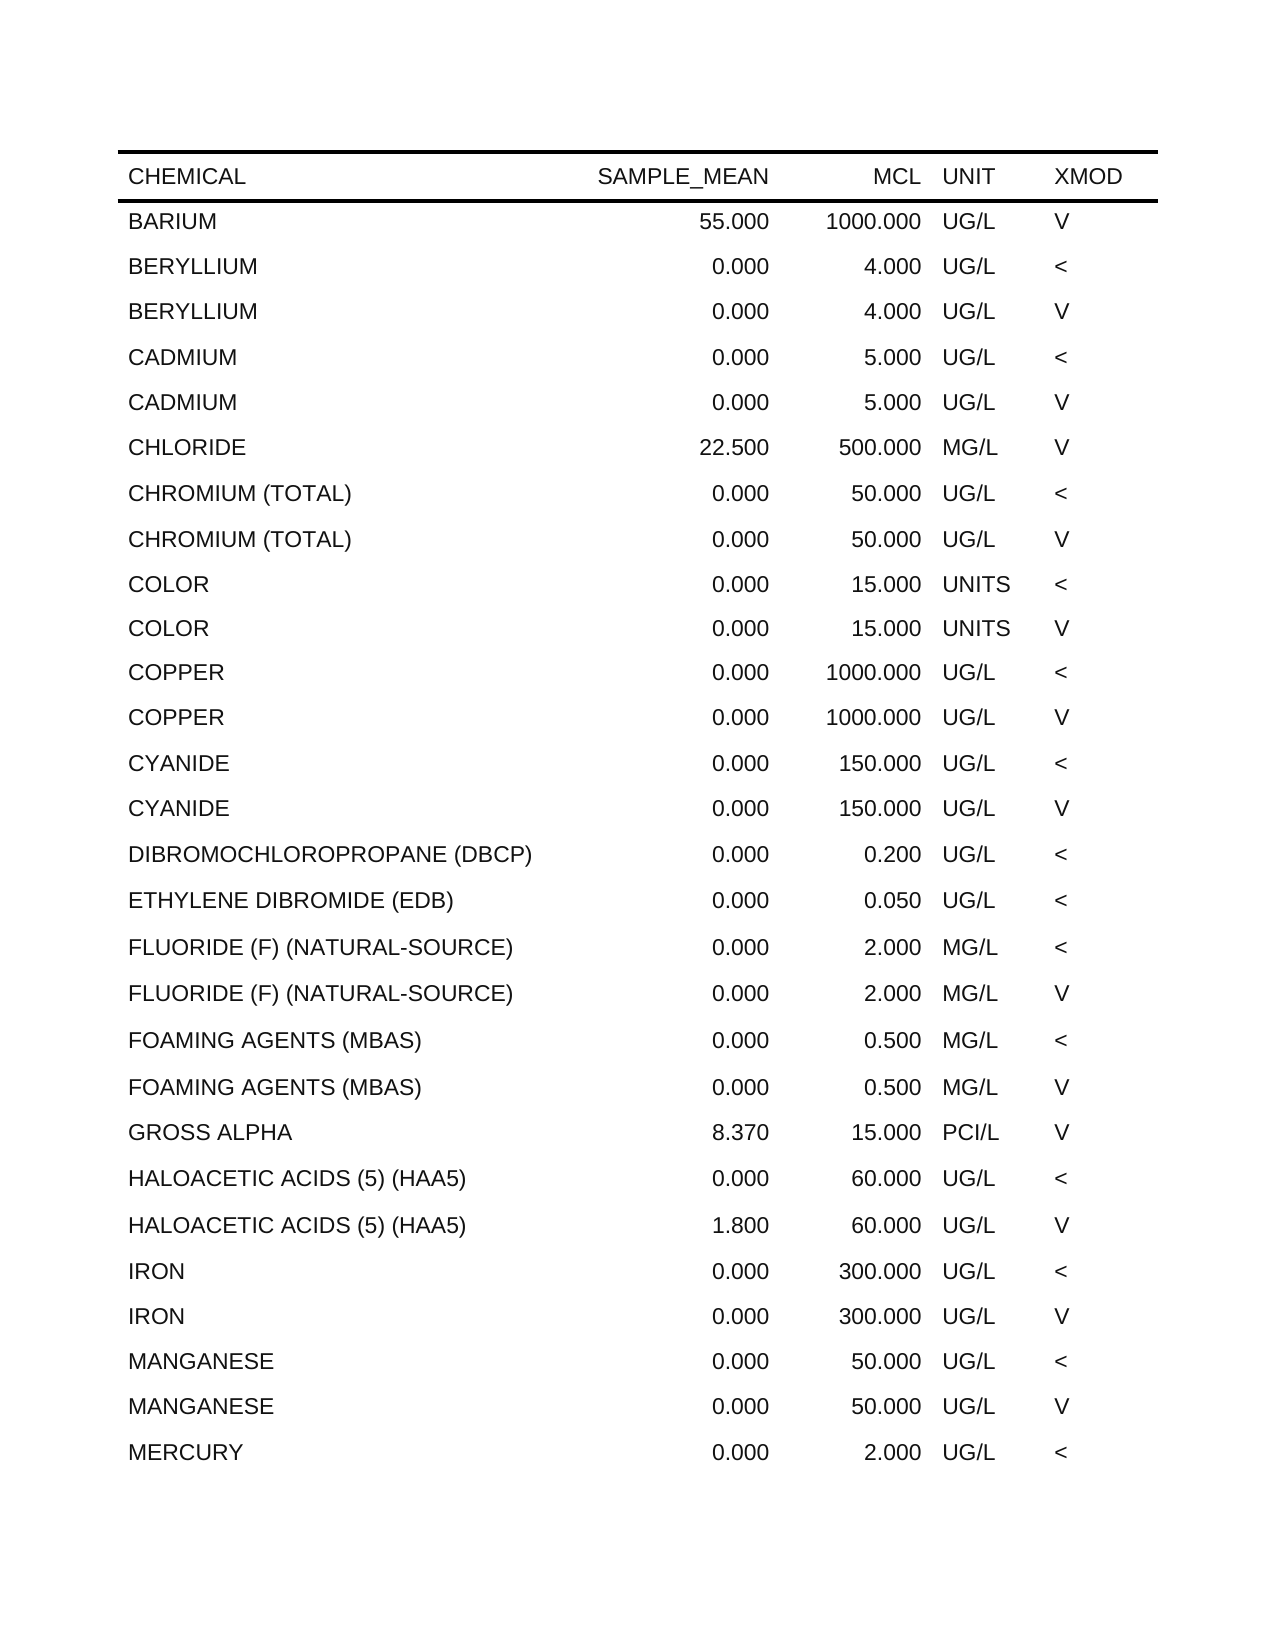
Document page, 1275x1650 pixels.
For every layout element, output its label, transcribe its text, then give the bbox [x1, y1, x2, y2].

table_cell MG/L [932, 1064, 1044, 1110]
table_cell UG/L [932, 695, 1044, 740]
table_cell 0.000 [567, 650, 779, 695]
table_cell 0.000 [567, 563, 779, 606]
table_cell GROSS ALPHA [118, 1110, 567, 1155]
table_cell < [1044, 1155, 1158, 1202]
table_cell 50.000 [780, 1384, 932, 1429]
table_cell 1.800 [567, 1202, 779, 1248]
table_cell CADMIUM [118, 379, 567, 424]
table_cell 0.000 [567, 740, 779, 785]
table_cell UG/L [932, 831, 1044, 877]
table_cell CHROMIUM (TOTAL) [118, 470, 567, 516]
table_cell < [1044, 740, 1158, 785]
table_cell 0.000 [567, 1294, 779, 1339]
table_cell 0.000 [567, 695, 779, 740]
table_header CHEMICAL [118, 154, 567, 198]
table_cell COLOR [118, 606, 567, 650]
table_cell 0.000 [567, 1155, 779, 1202]
table_cell MG/L [932, 970, 1044, 1017]
table_cell MG/L [932, 924, 1044, 970]
table_cell 0.000 [567, 470, 779, 516]
table_cell UG/L [932, 740, 1044, 785]
table_cell UG/L [932, 334, 1044, 379]
table_cell V [1044, 1202, 1158, 1248]
table_cell 0.500 [780, 1064, 932, 1110]
table_cell MANGANESE [118, 1339, 567, 1384]
table_cell V [1044, 203, 1158, 244]
table_cell V [1044, 516, 1158, 563]
table_cell COPPER [118, 650, 567, 695]
table_cell 50.000 [780, 1339, 932, 1384]
table_cell UG/L [932, 650, 1044, 695]
table_cell DIBROMOCHLOROPROPANE (DBCP) [118, 831, 567, 877]
table_cell 4.000 [780, 244, 932, 289]
table_cell UNITS [932, 606, 1044, 650]
table_cell 0.000 [567, 924, 779, 970]
table_cell 15.000 [780, 563, 932, 606]
table_cell FLUORIDE (F) (NATURAL-SOURCE) [118, 970, 567, 1017]
table_cell < [1044, 650, 1158, 695]
table_cell 150.000 [780, 740, 932, 785]
table_cell 2.000 [780, 970, 932, 1017]
table_cell FLUORIDE (F) (NATURAL-SOURCE) [118, 924, 567, 970]
table_cell 0.000 [567, 289, 779, 334]
table_cell 0.000 [567, 970, 779, 1017]
table_cell 60.000 [780, 1202, 932, 1248]
table_cell 4.000 [780, 289, 932, 334]
table_cell 0.000 [567, 1384, 779, 1429]
table_cell < [1044, 1429, 1158, 1474]
table_cell V [1044, 606, 1158, 650]
table_cell UG/L [932, 1248, 1044, 1293]
table_cell 50.000 [780, 516, 932, 563]
table_cell UG/L [932, 203, 1044, 244]
table_cell V [1044, 785, 1158, 831]
table_cell < [1044, 831, 1158, 877]
table_cell COPPER [118, 695, 567, 740]
table_cell 500.000 [780, 425, 932, 470]
table_cell 0.000 [567, 606, 779, 650]
table_cell ETHYLENE DIBROMIDE (EDB) [118, 877, 567, 924]
table_cell MG/L [932, 1017, 1044, 1063]
table_cell < [1044, 924, 1158, 970]
table_cell PCI/L [932, 1110, 1044, 1155]
table_cell UG/L [932, 1339, 1044, 1384]
table_cell < [1044, 244, 1158, 289]
table_cell 15.000 [780, 606, 932, 650]
table_cell 60.000 [780, 1155, 932, 1202]
table_cell V [1044, 970, 1158, 1017]
table_cell 0.000 [567, 379, 779, 424]
table_header UNIT [932, 154, 1044, 198]
table_cell BARIUM [118, 203, 567, 244]
table_cell MANGANESE [118, 1384, 567, 1429]
table_cell V [1044, 1064, 1158, 1110]
table_cell 150.000 [780, 785, 932, 831]
table_cell 0.000 [567, 334, 779, 379]
table_cell 300.000 [780, 1248, 932, 1293]
table_cell 0.000 [567, 1429, 779, 1474]
table_cell UG/L [932, 1155, 1044, 1202]
table_cell < [1044, 877, 1158, 924]
table_cell V [1044, 1110, 1158, 1155]
table_cell 0.000 [567, 1248, 779, 1293]
table_header XMOD [1044, 154, 1158, 198]
table_cell 0.000 [567, 244, 779, 289]
table_cell V [1044, 1294, 1158, 1339]
table_cell 22.500 [567, 425, 779, 470]
table_cell 0.000 [567, 1339, 779, 1384]
table_cell 0.050 [780, 877, 932, 924]
table_cell MERCURY [118, 1429, 567, 1474]
table_cell 5.000 [780, 379, 932, 424]
table_cell 55.000 [567, 203, 779, 244]
table_cell UG/L [932, 516, 1044, 563]
table_cell V [1044, 289, 1158, 334]
table_cell 2.000 [780, 1429, 932, 1474]
table_cell 1000.000 [780, 203, 932, 244]
table_cell 0.000 [567, 785, 779, 831]
table_cell CYANIDE [118, 785, 567, 831]
table_cell COLOR [118, 563, 567, 606]
table_cell 8.370 [567, 1110, 779, 1155]
table_cell UG/L [932, 1429, 1044, 1474]
table_cell V [1044, 425, 1158, 470]
table_cell 50.000 [780, 470, 932, 516]
table_cell 0.000 [567, 877, 779, 924]
table_cell CHROMIUM (TOTAL) [118, 516, 567, 563]
table_cell UG/L [932, 877, 1044, 924]
table_cell 15.000 [780, 1110, 932, 1155]
table_cell 300.000 [780, 1294, 932, 1339]
table_cell UG/L [932, 244, 1044, 289]
table_cell BERYLLIUM [118, 244, 567, 289]
table_cell UG/L [932, 785, 1044, 831]
table_cell < [1044, 1339, 1158, 1384]
table_cell UNITS [932, 563, 1044, 606]
table_cell UG/L [932, 289, 1044, 334]
table_cell 2.000 [780, 924, 932, 970]
table_cell < [1044, 470, 1158, 516]
table_cell CHLORIDE [118, 425, 567, 470]
table_cell HALOACETIC ACIDS (5) (HAA5) [118, 1202, 567, 1248]
table_cell IRON [118, 1294, 567, 1339]
table_cell 0.000 [567, 1064, 779, 1110]
table_header SAMPLE_MEAN [567, 154, 779, 198]
table_cell CYANIDE [118, 740, 567, 785]
table_cell UG/L [932, 379, 1044, 424]
table_cell MG/L [932, 425, 1044, 470]
table_cell 5.000 [780, 334, 932, 379]
table_cell < [1044, 1248, 1158, 1293]
table_cell V [1044, 379, 1158, 424]
table_cell 0.500 [780, 1017, 932, 1063]
table_cell BERYLLIUM [118, 289, 567, 334]
table_cell IRON [118, 1248, 567, 1293]
table_cell 0.000 [567, 1017, 779, 1063]
table_cell 0.000 [567, 516, 779, 563]
table_cell 1000.000 [780, 650, 932, 695]
table_cell UG/L [932, 1202, 1044, 1248]
table_cell CADMIUM [118, 334, 567, 379]
table_cell 0.000 [567, 831, 779, 877]
table_cell UG/L [932, 1384, 1044, 1429]
table_cell 0.200 [780, 831, 932, 877]
table_cell HALOACETIC ACIDS (5) (HAA5) [118, 1155, 567, 1202]
table_cell V [1044, 1384, 1158, 1429]
table_cell V [1044, 695, 1158, 740]
table_header MCL [780, 154, 932, 198]
table_cell UG/L [932, 470, 1044, 516]
table_cell FOAMING AGENTS (MBAS) [118, 1017, 567, 1063]
table_cell < [1044, 1017, 1158, 1063]
table_cell FOAMING AGENTS (MBAS) [118, 1064, 567, 1110]
table_cell UG/L [932, 1294, 1044, 1339]
table_cell 1000.000 [780, 695, 932, 740]
table_cell < [1044, 334, 1158, 379]
table_cell < [1044, 563, 1158, 606]
